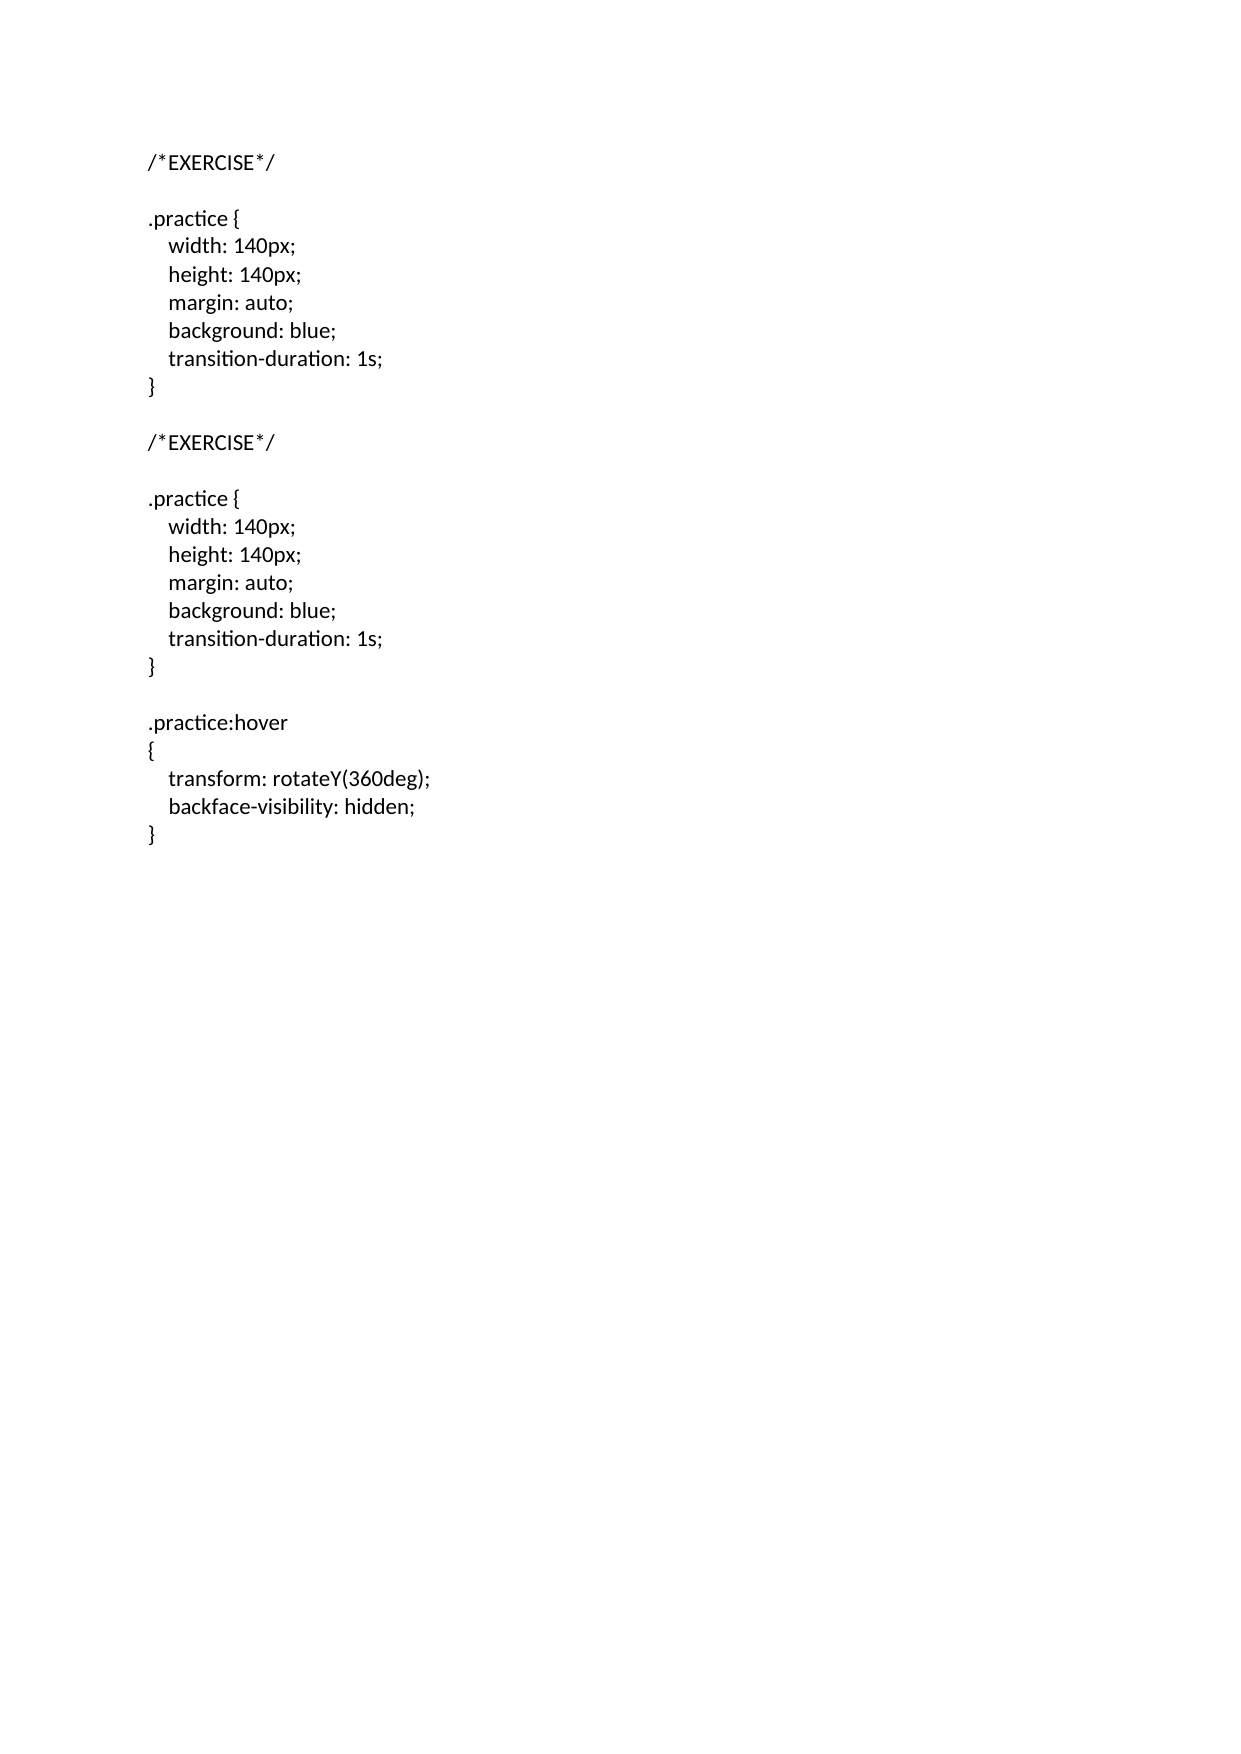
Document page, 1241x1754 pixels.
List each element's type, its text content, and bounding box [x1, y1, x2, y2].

text transition-duration: 1s; [148, 624, 1093, 652]
text /*EXERCISE*/ [148, 148, 1093, 176]
text background: blue; [148, 316, 1093, 344]
text width: 140px; [148, 232, 1093, 260]
text transition-duration: 1s; [148, 344, 1093, 372]
text } [148, 652, 1093, 680]
text .practice { [148, 204, 1093, 232]
text } [148, 372, 1093, 400]
text /*EXERCISE*/ [148, 428, 1093, 456]
text height: 140px; [148, 260, 1093, 288]
text { [148, 736, 1093, 764]
text .practice:hover [148, 708, 1093, 736]
text transform: rotateY(360deg); [148, 764, 1093, 792]
text margin: auto; [148, 288, 1093, 316]
text width: 140px; [148, 512, 1093, 540]
text backface-visibility: hidden; [148, 792, 1093, 820]
text background: blue; [148, 596, 1093, 624]
text margin: auto; [148, 568, 1093, 596]
text .practice { [148, 484, 1093, 512]
text } [148, 820, 1093, 848]
text height: 140px; [148, 540, 1093, 568]
